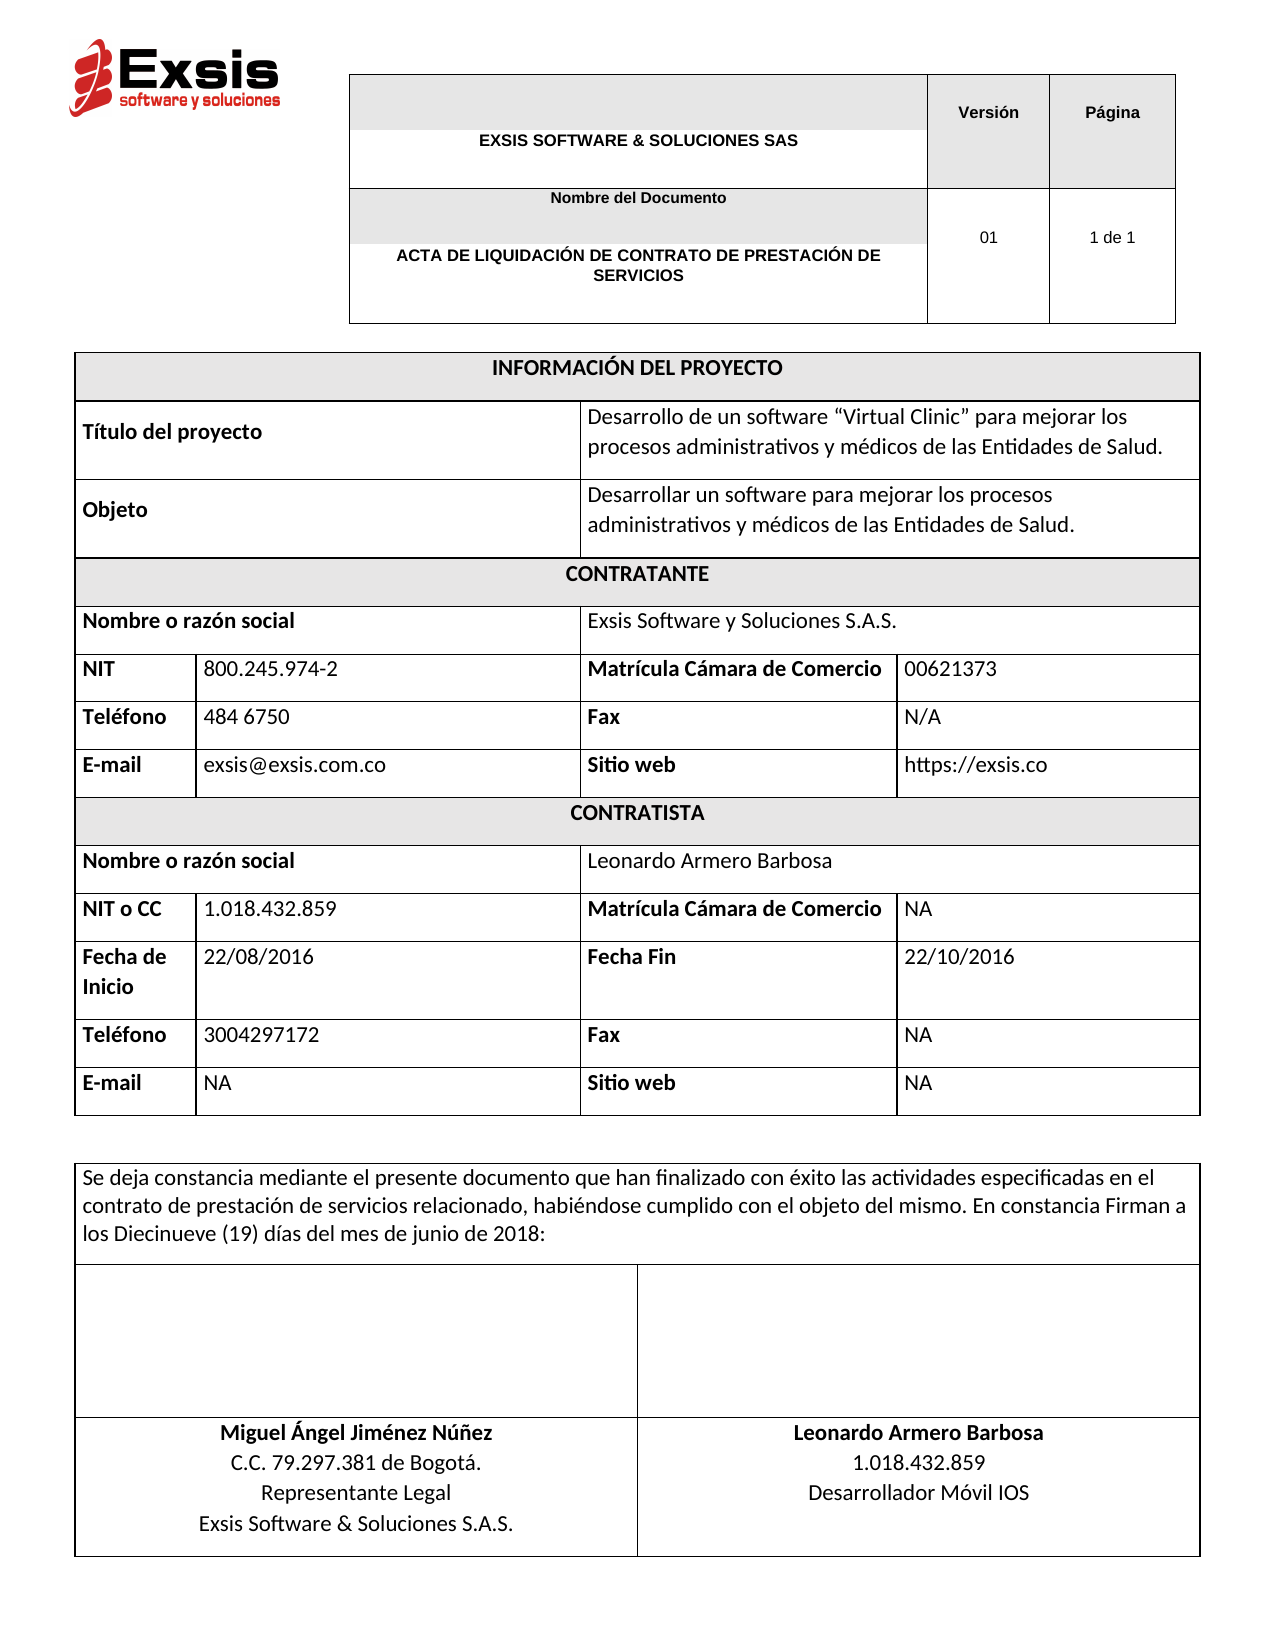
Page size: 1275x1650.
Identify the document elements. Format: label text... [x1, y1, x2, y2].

table_cell E-mail [76, 1068, 195, 1114]
table_cell Desarrollo de un software “Virtual Clinic” para mejorar los procesos administrativos y médicos de las Entidades de Salud. [581, 402, 1199, 479]
table_cell Teléfono [76, 1020, 195, 1067]
picture [69, 39, 112, 117]
table_cell exsis@exsis.com.co [197, 750, 580, 797]
table_cell Desarrollar un software para mejorar los procesos administrativos y médicos de las Entidades de Salud. [581, 480, 1199, 557]
table_cell Fecha de Inicio [76, 942, 195, 1019]
table_cell Nombre o razón social [76, 846, 580, 893]
table_cell Matrícula Cámara de Comercio [581, 655, 896, 701]
table_cell CONTRATANTE [76, 559, 1199, 606]
table_cell Leonardo Armero Barbosa [581, 846, 1199, 893]
table_cell 22/08/2016 [197, 942, 580, 1019]
table_cell CONTRATISTA [76, 798, 1199, 845]
table_cell Sitio web [581, 750, 896, 797]
table_cell Título del proyecto [76, 402, 580, 479]
table_cell Sitio web [581, 1068, 896, 1114]
table_cell 800.245.974-2 [197, 655, 580, 701]
table_cell 1.018.432.859 [197, 894, 580, 941]
table_cell https://exsis.co [898, 750, 1199, 797]
picture [120, 49, 280, 110]
table_cell NA [898, 1020, 1199, 1067]
table_cell Objeto [76, 480, 580, 557]
table_header INFORMACIÓN DEL PROYECTO [76, 353, 1199, 400]
table_cell [76, 1265, 637, 1417]
table_cell Fax [581, 702, 896, 749]
table_cell Teléfono [76, 702, 195, 749]
table_cell 00621373 [898, 655, 1199, 701]
table_cell 3004297172 [197, 1020, 580, 1067]
table_cell N/A [898, 702, 1199, 749]
table_cell [638, 1265, 1199, 1417]
table_cell NA [898, 1068, 1199, 1114]
table_cell NA [197, 1068, 580, 1114]
table_cell E-mail [76, 750, 195, 797]
table_cell Matrícula Cámara de Comercio [581, 894, 896, 941]
table_cell Exsis Software y Soluciones S.A.S. [581, 607, 1199, 653]
table_cell Nombre o razón social [76, 607, 580, 653]
table_cell Leonardo Armero Barbosa 1.018.432.859 Desarrollador Móvil IOS [638, 1418, 1199, 1556]
table_cell Fax [581, 1020, 896, 1067]
table_cell NIT [76, 655, 195, 701]
table_cell Miguel Ángel Jiménez Núñez C.C. 79.297.381 de Bogotá. Representante Legal Exsis Software & Soluciones S.A.S. [76, 1418, 637, 1556]
table_cell NA [898, 894, 1199, 941]
table_cell 22/10/2016 [898, 942, 1199, 1019]
table_cell Fecha Fin [581, 942, 896, 1019]
table_cell 484 6750 [197, 702, 580, 749]
table_cell NIT o CC [76, 894, 195, 941]
table_header Se deja constancia mediante el presente documento que han finalizado con éxito las actividades especificadas en el contrato de prestación de servicios relacionado, habiéndose cumplido con el objeto del mismo. En constancia Firman a los Diecinueve (19) días del mes de junio de 2018: [76, 1164, 1199, 1264]
